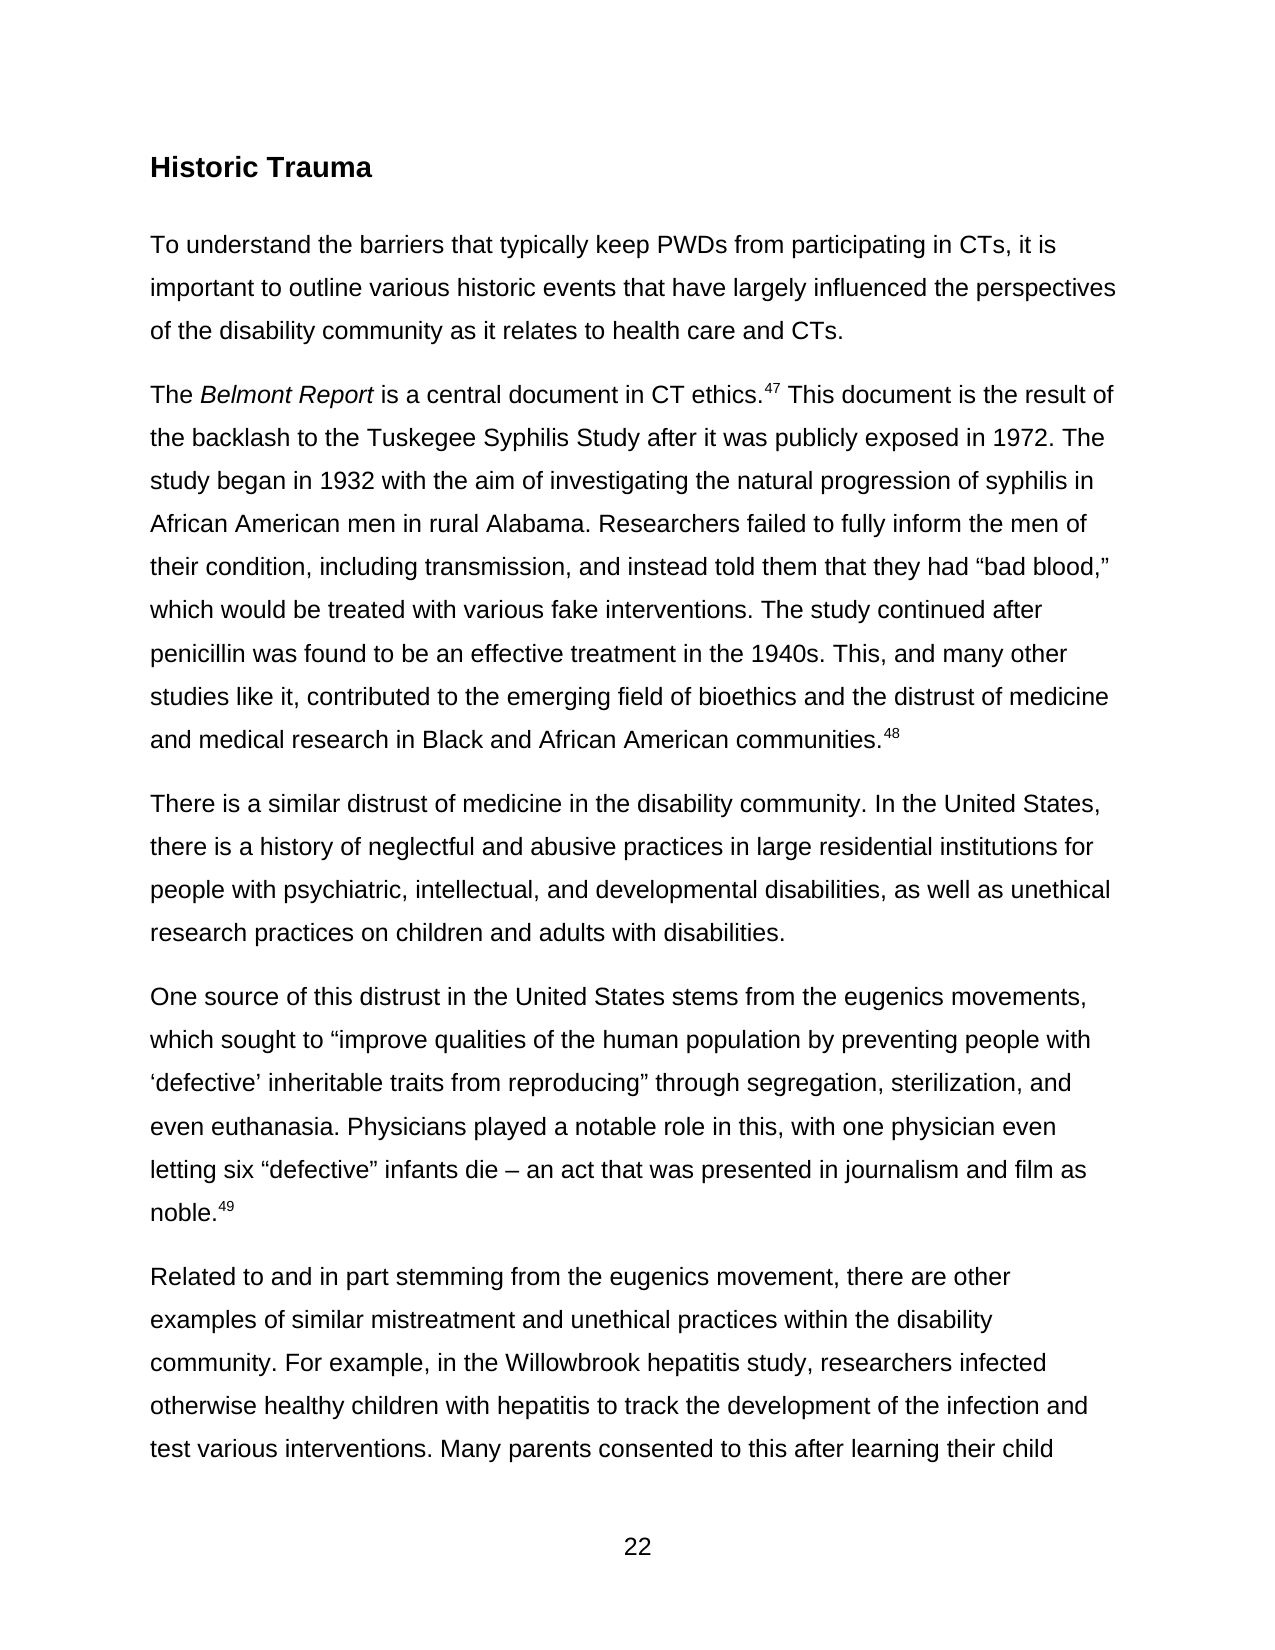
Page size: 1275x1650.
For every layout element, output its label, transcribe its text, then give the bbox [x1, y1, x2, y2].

text There is a similar distrust of medicine in the disability community. In the United States, there is a history of neglectful and abusive practices in large residential institutions for people with psychiatric, intellectual, and developmental disabilities, as well as unethical research practices on children and adults with disabilities. [150, 789, 1125, 947]
text One source of this distrust in the United States stems from the eugenics movements, which sought to “improve qualities of the human population by preventing people with ‘defective’ inheritable traits from reproducing” through segregation, sterilization, and even euthanasia. Physicians played a notable role in this, with one physician even letting six “defective” infants die – an act that was presented in journalism and film as noble. [150, 982, 1125, 1226]
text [150, 1262, 1125, 1463]
text The Belmont Report is a central document in CT ethics. This document is the result of the backlash to the Tuskegee Syphilis Study after it was publicly exposed in 1972. The study began in 1932 with the aim of investigating the natural progression of syphilis in African American men in rural Alabama. Researchers failed to fully inform the men of their condition, including transmission, and instead told them that they had “bad blood,” which would be treated with various fake interventions. The study continued after penicillin was found to be an effective treatment in the 1940s. This, and many other studies like it, contributed to the emerging field of bioethics and the distrust of medicine and medical research in Black and African American communities. [150, 380, 1125, 753]
subtitle Historic Trauma [150, 150, 1125, 183]
text To understand the barriers that typically keep PWDs from participating in CTs, it is important to outline various historic events that have largely influenced the perspectives of the disability community as it relates to health care and CTs. [150, 229, 1125, 344]
